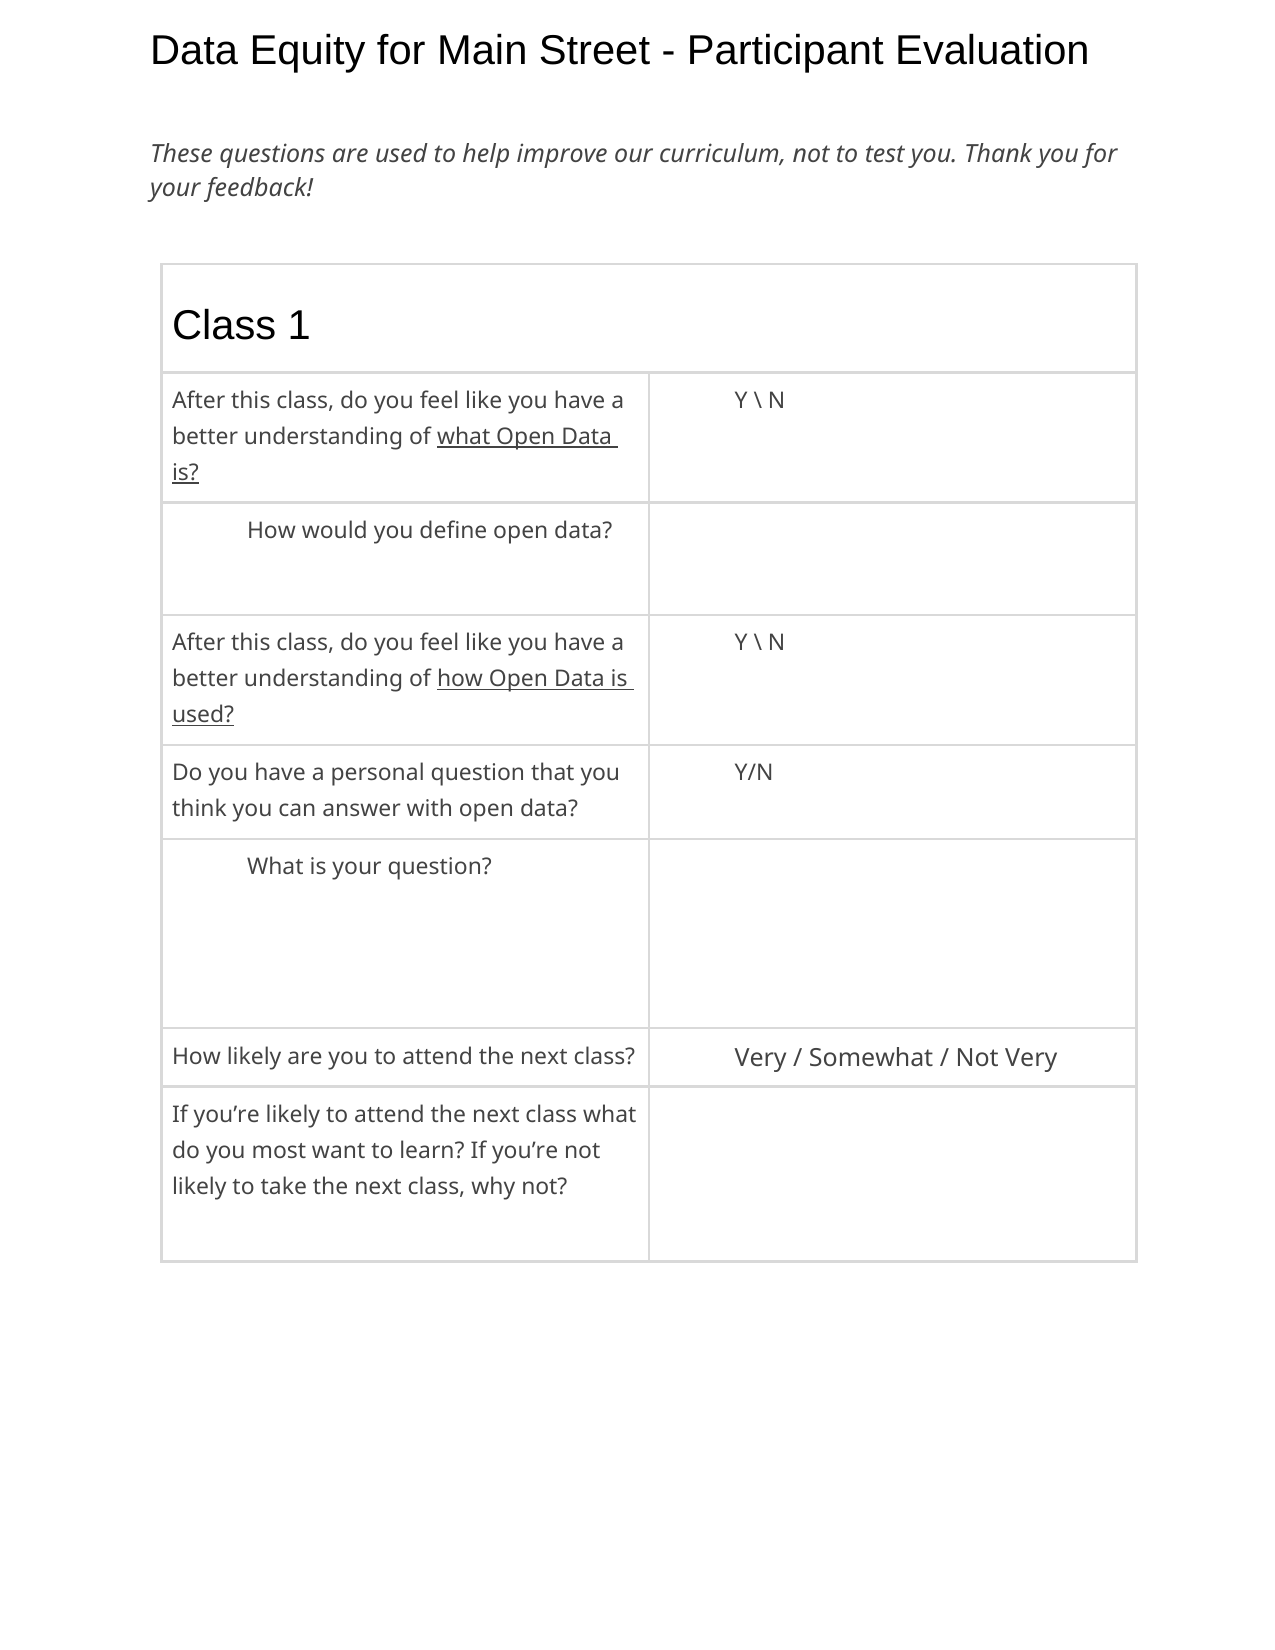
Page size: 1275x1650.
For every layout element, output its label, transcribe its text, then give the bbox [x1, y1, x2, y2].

table_cell [650, 840, 1135, 1027]
table_cell How likely are you to attend the next class? [163, 1029, 648, 1085]
table_cell [650, 1088, 1135, 1260]
table_cell After this class, do you feel like you have a better understanding of what Open Data is? [163, 374, 648, 501]
table_cell If you’re likely to attend the next class what do you most want to learn? If you’re not likely to take the next class, why not? [163, 1088, 648, 1260]
table_header Class 1 [163, 265, 1135, 371]
table_cell Y/N [650, 746, 1135, 838]
table_cell After this class, do you feel like you have a better understanding of how Open Data is used? [163, 616, 648, 744]
table_cell What is your question? [163, 840, 648, 1027]
table_cell How would you define open data? [163, 504, 648, 614]
table_cell Very / Somewhat / Not Very [650, 1029, 1135, 1085]
table_cell Do you have a personal question that you think you can answer with open data? [163, 746, 648, 838]
table_cell Y \ N [650, 374, 1135, 501]
table_cell [650, 504, 1135, 614]
table_cell Y \ N [650, 616, 1135, 744]
